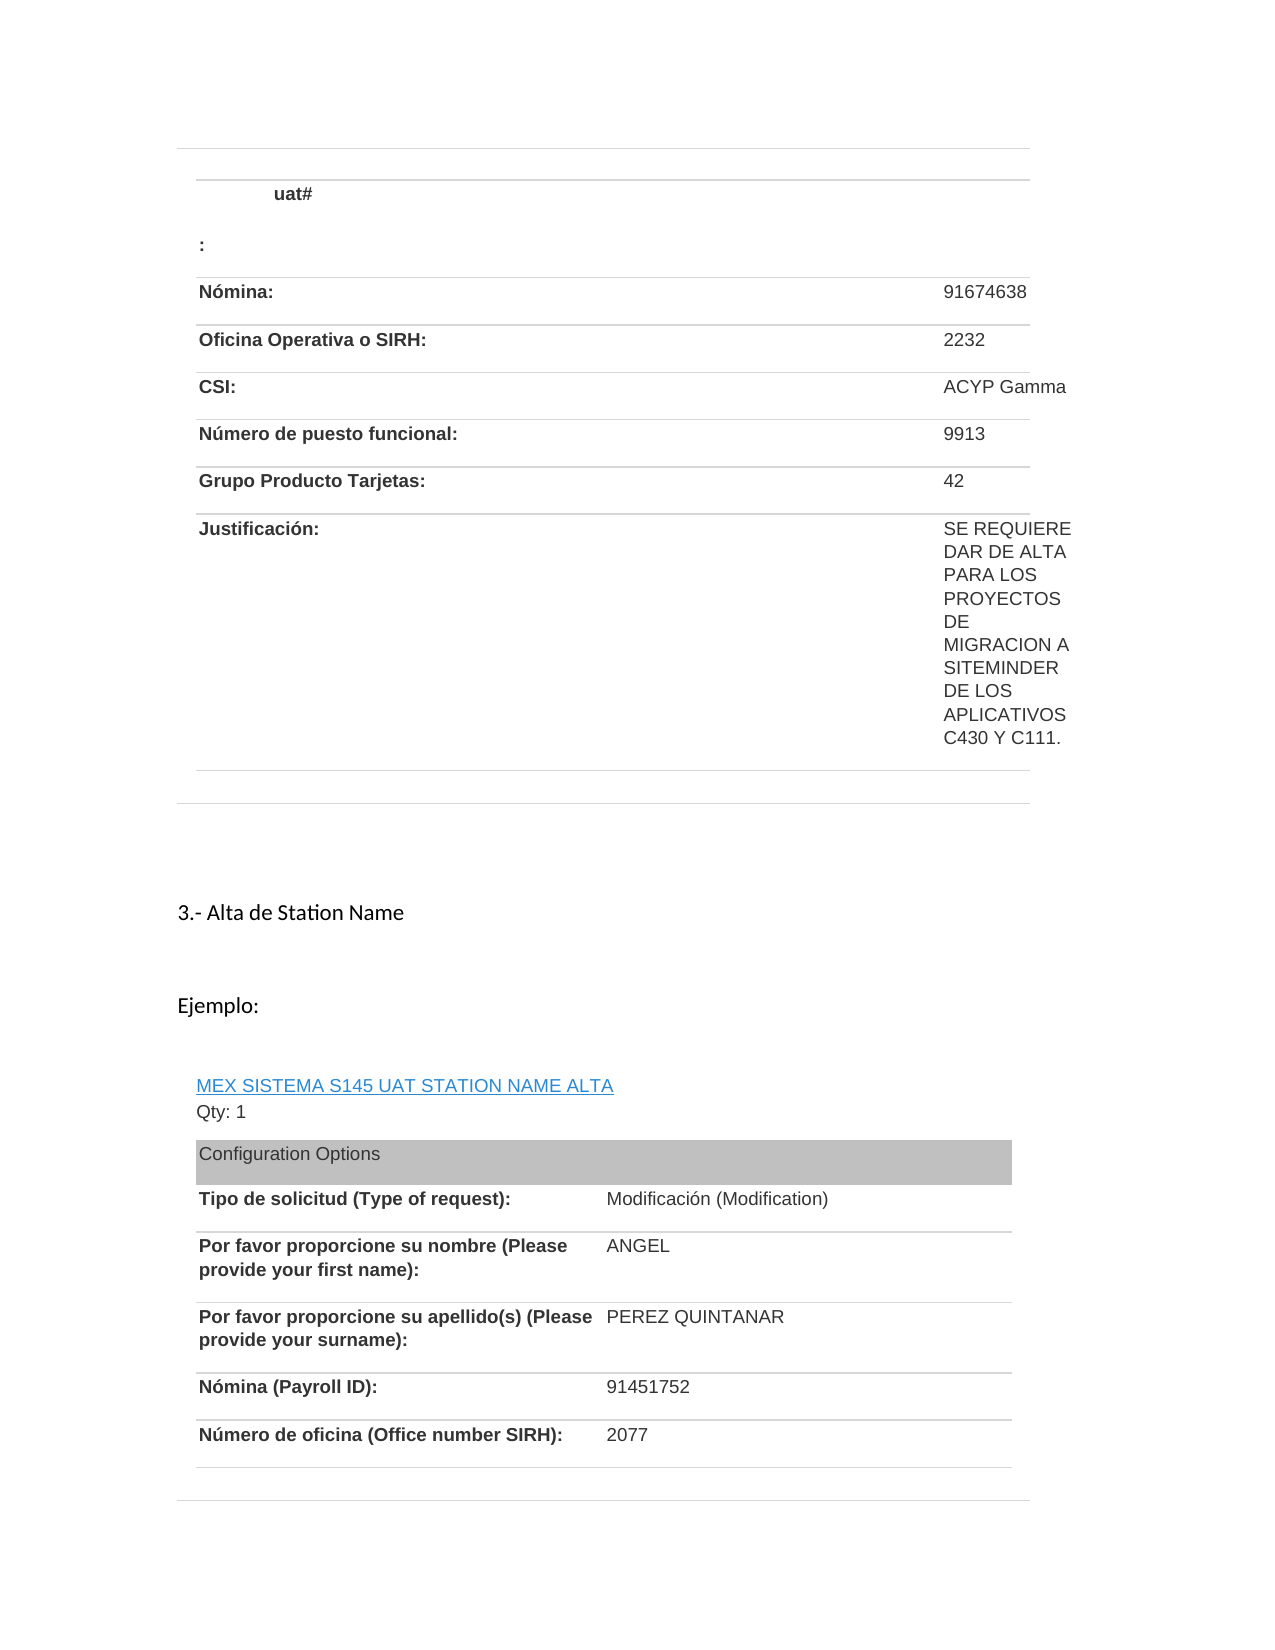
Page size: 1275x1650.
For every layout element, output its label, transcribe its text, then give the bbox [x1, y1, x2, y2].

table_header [177, 149, 1030, 803]
text 3.- Alta de Station Name [177, 898, 1098, 926]
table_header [177, 1039, 1030, 1499]
text Ejemplo: [177, 992, 1098, 1020]
